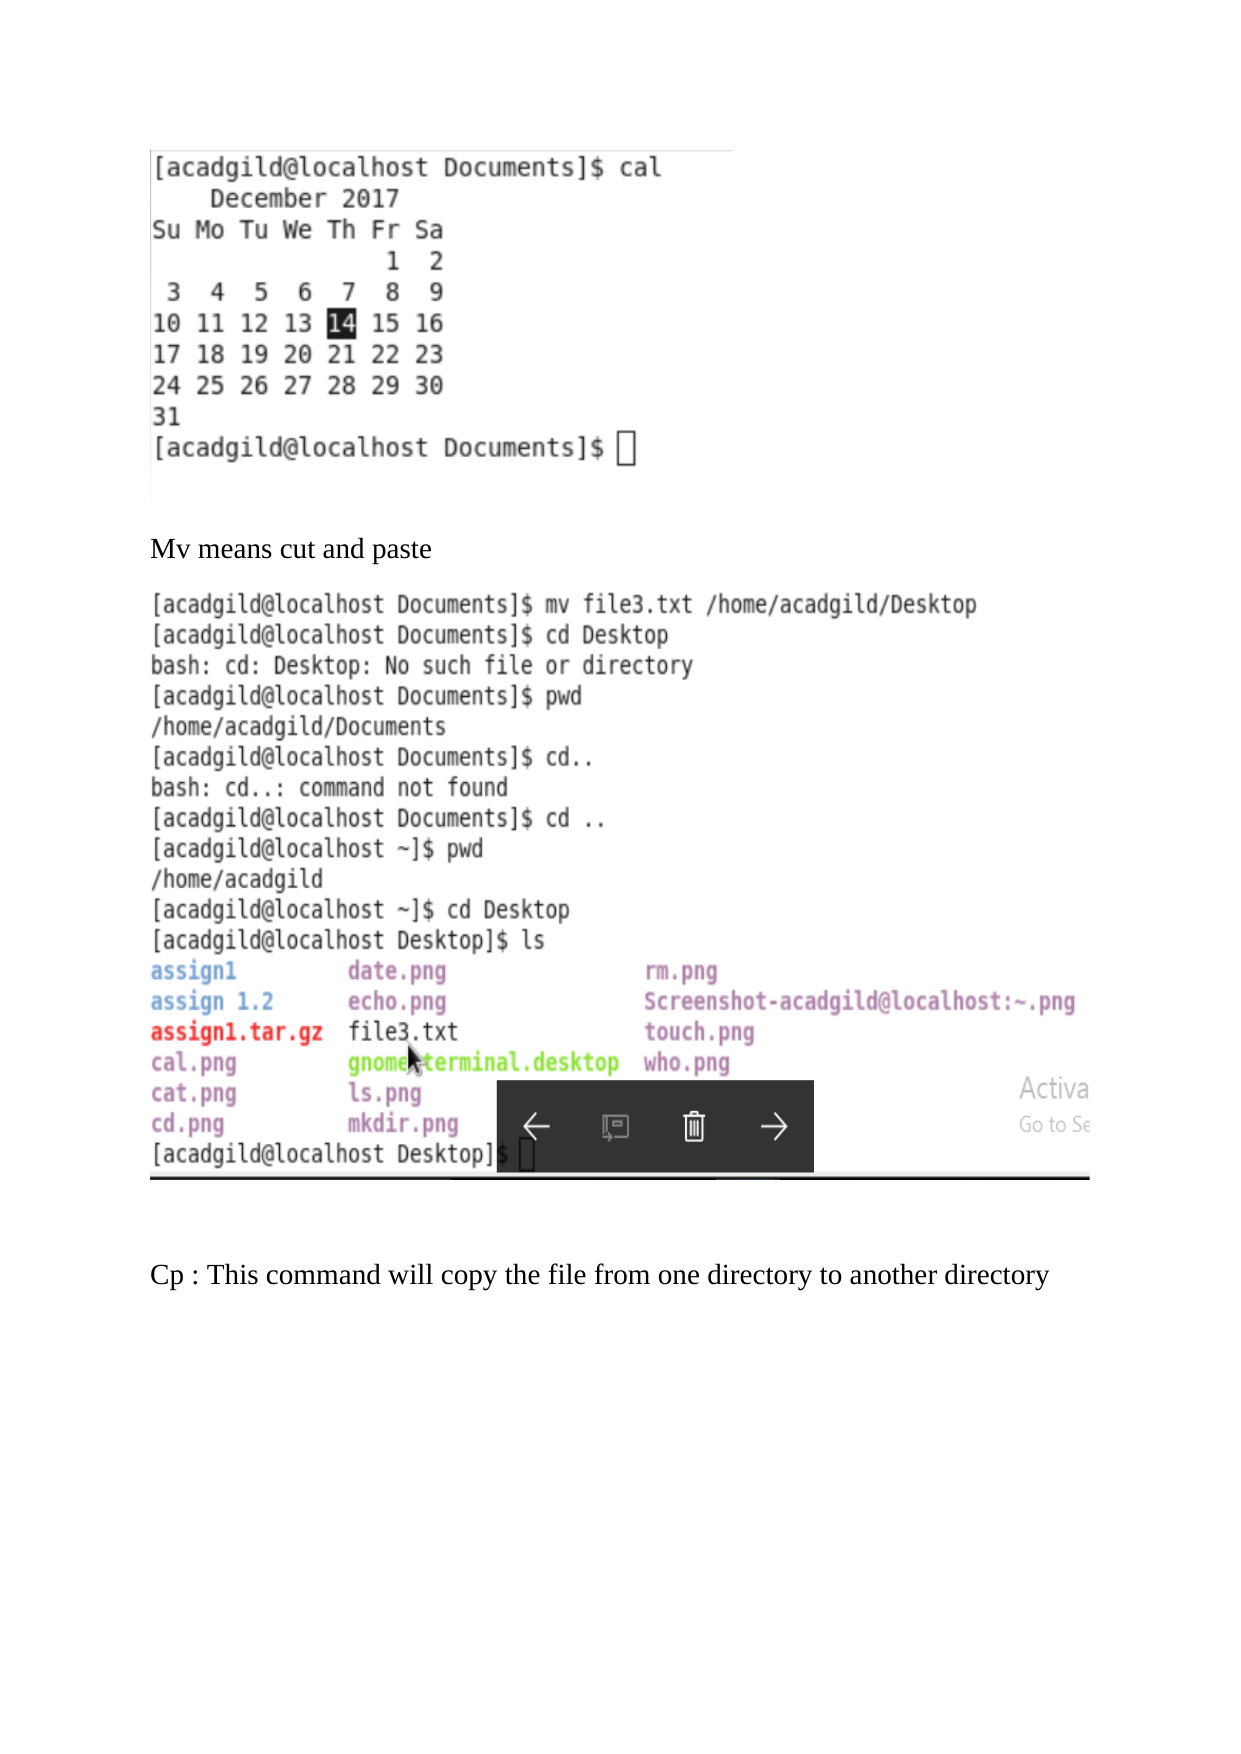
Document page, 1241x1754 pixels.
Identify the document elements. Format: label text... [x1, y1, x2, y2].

picture [150, 590, 1090, 1180]
picture [150, 150, 733, 507]
text Mv means cut and paste [150, 531, 1090, 565]
text Cp : This command will copy the file from one directory to another directory [150, 1257, 1090, 1291]
